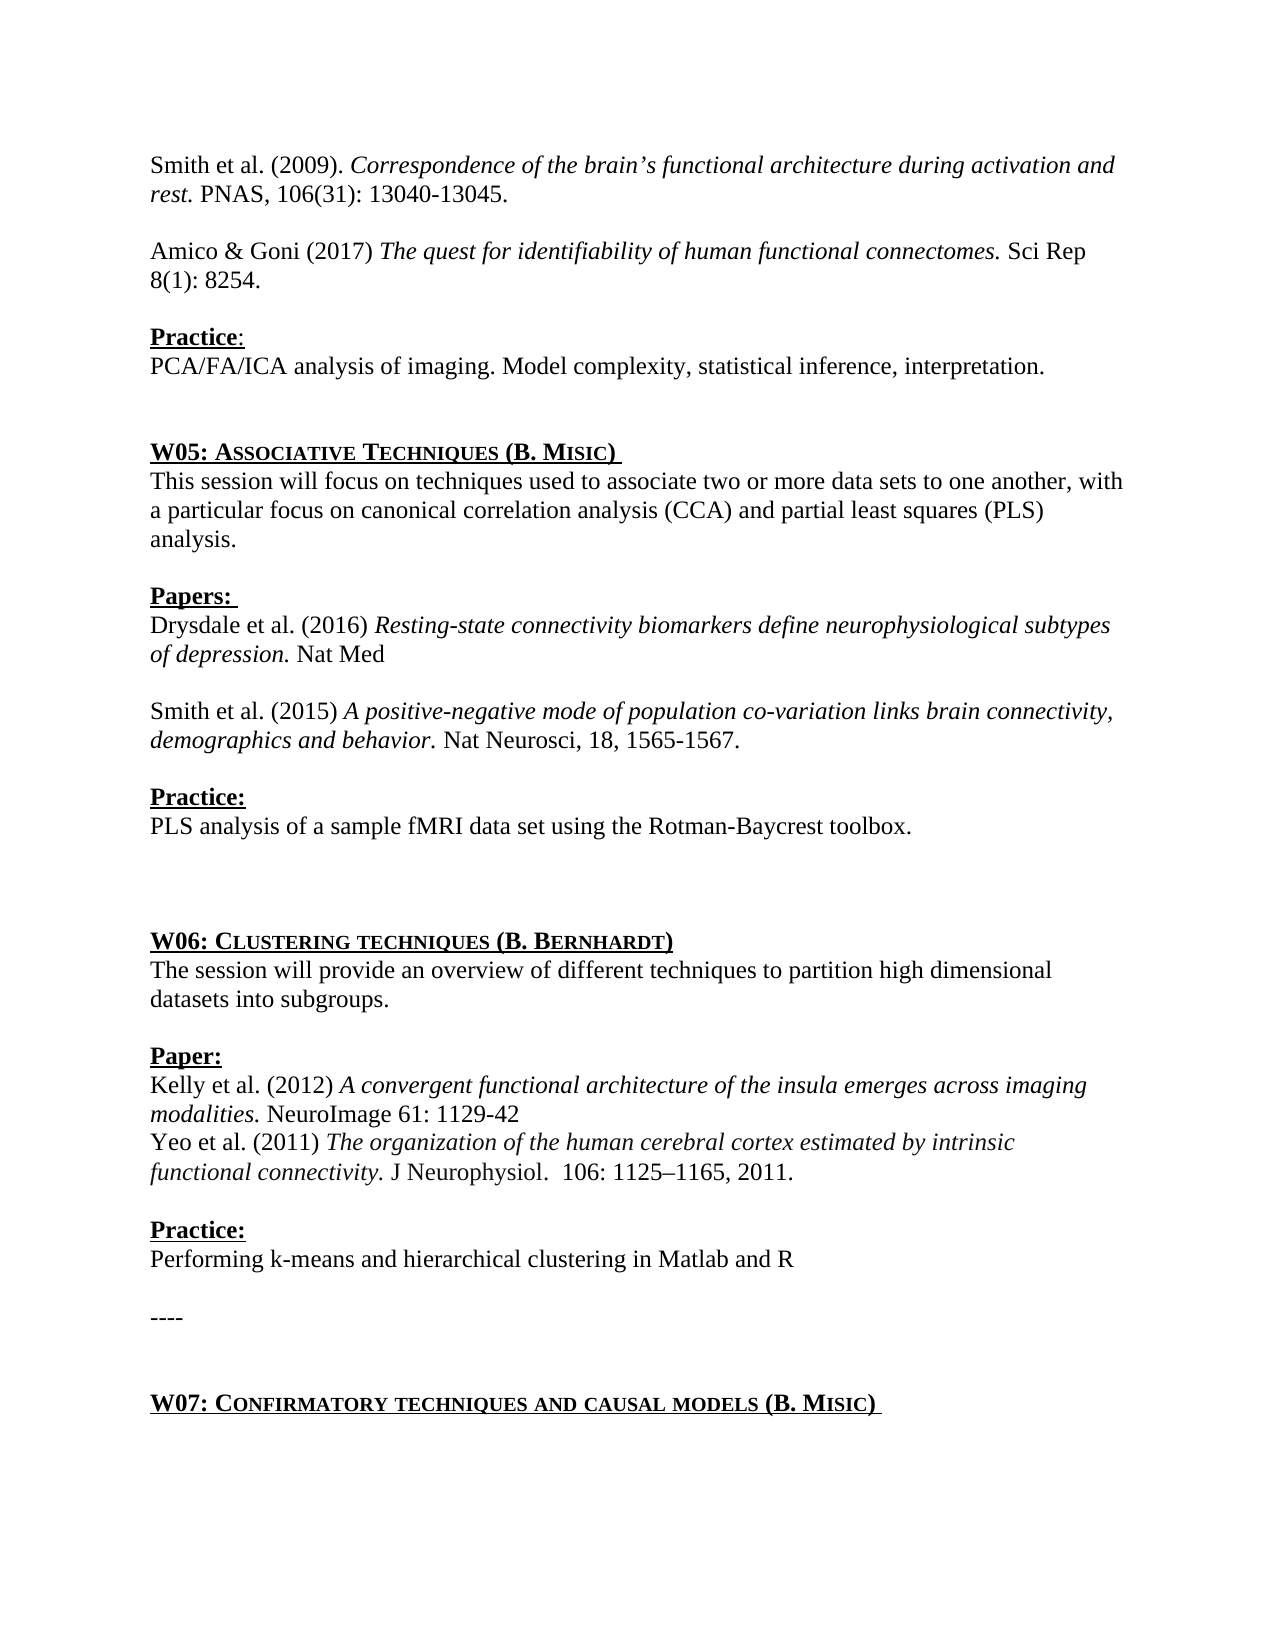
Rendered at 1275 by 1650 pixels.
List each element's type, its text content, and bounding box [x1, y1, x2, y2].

text Practice: [150, 1216, 1125, 1244]
text W06: Clustering techniques (B. Bernhardt) [150, 926, 1125, 955]
text The session will provide an overview of different techniques to partition high dimensional datasets into subgroups. [150, 955, 1125, 1012]
text Practice: [150, 322, 1125, 351]
text Amico & Goni (2017) The quest for identifiability of human functional connectomes. Sci Rep 8(1): 8254. [150, 236, 1125, 294]
text W05: Associative Techniques (B. Misic) [150, 437, 1125, 466]
text ---- [150, 1302, 1125, 1331]
text Drysdale et al. (2016) Resting-state connectivity biomarkers define neurophysiological subtypes of depression. Nat Med [150, 610, 1125, 667]
text PCA/FA/ICA analysis of imaging. Model complexity, statistical inference, interpretation. [150, 351, 1125, 380]
text Smith et al. (2009). Correspondence of the brain’s functional architecture during activation and rest. PNAS, 106(31): 13040-13045. [150, 150, 1125, 207]
text Kelly et al. (2012) A convergent functional architecture of the insula emerges across imaging modalities. NeuroImage 61: 1129-42 [150, 1070, 1125, 1127]
text Practice: [150, 782, 1125, 811]
text W07: Confirmatory techniques and causal models (B. Misic) [150, 1388, 1125, 1417]
text Smith et al. (2015) A positive-negative mode of population co-variation links brain connectivity, demographics and behavior. Nat Neurosci, 18, 1565-1567. [150, 696, 1125, 754]
text Papers: [150, 581, 1125, 610]
text Yeo et al. (2011) The organization of the human cerebral cortex estimated by intrinsic functional connectivity. J Neurophysiol. 106: 1125–1165, 2011. [150, 1127, 1125, 1187]
text Performing k-means and hierarchical clustering in Matlab and R [150, 1244, 1125, 1273]
text This session will focus on techniques used to associate two or more data sets to one another, with a particular focus on canonical correlation analysis (CCA) and partial least squares (PLS) analysis. [150, 466, 1125, 552]
text Paper: [150, 1041, 1125, 1070]
text PLS analysis of a sample fMRI data set using the Rotman-Baycrest toolbox. [150, 811, 1125, 840]
